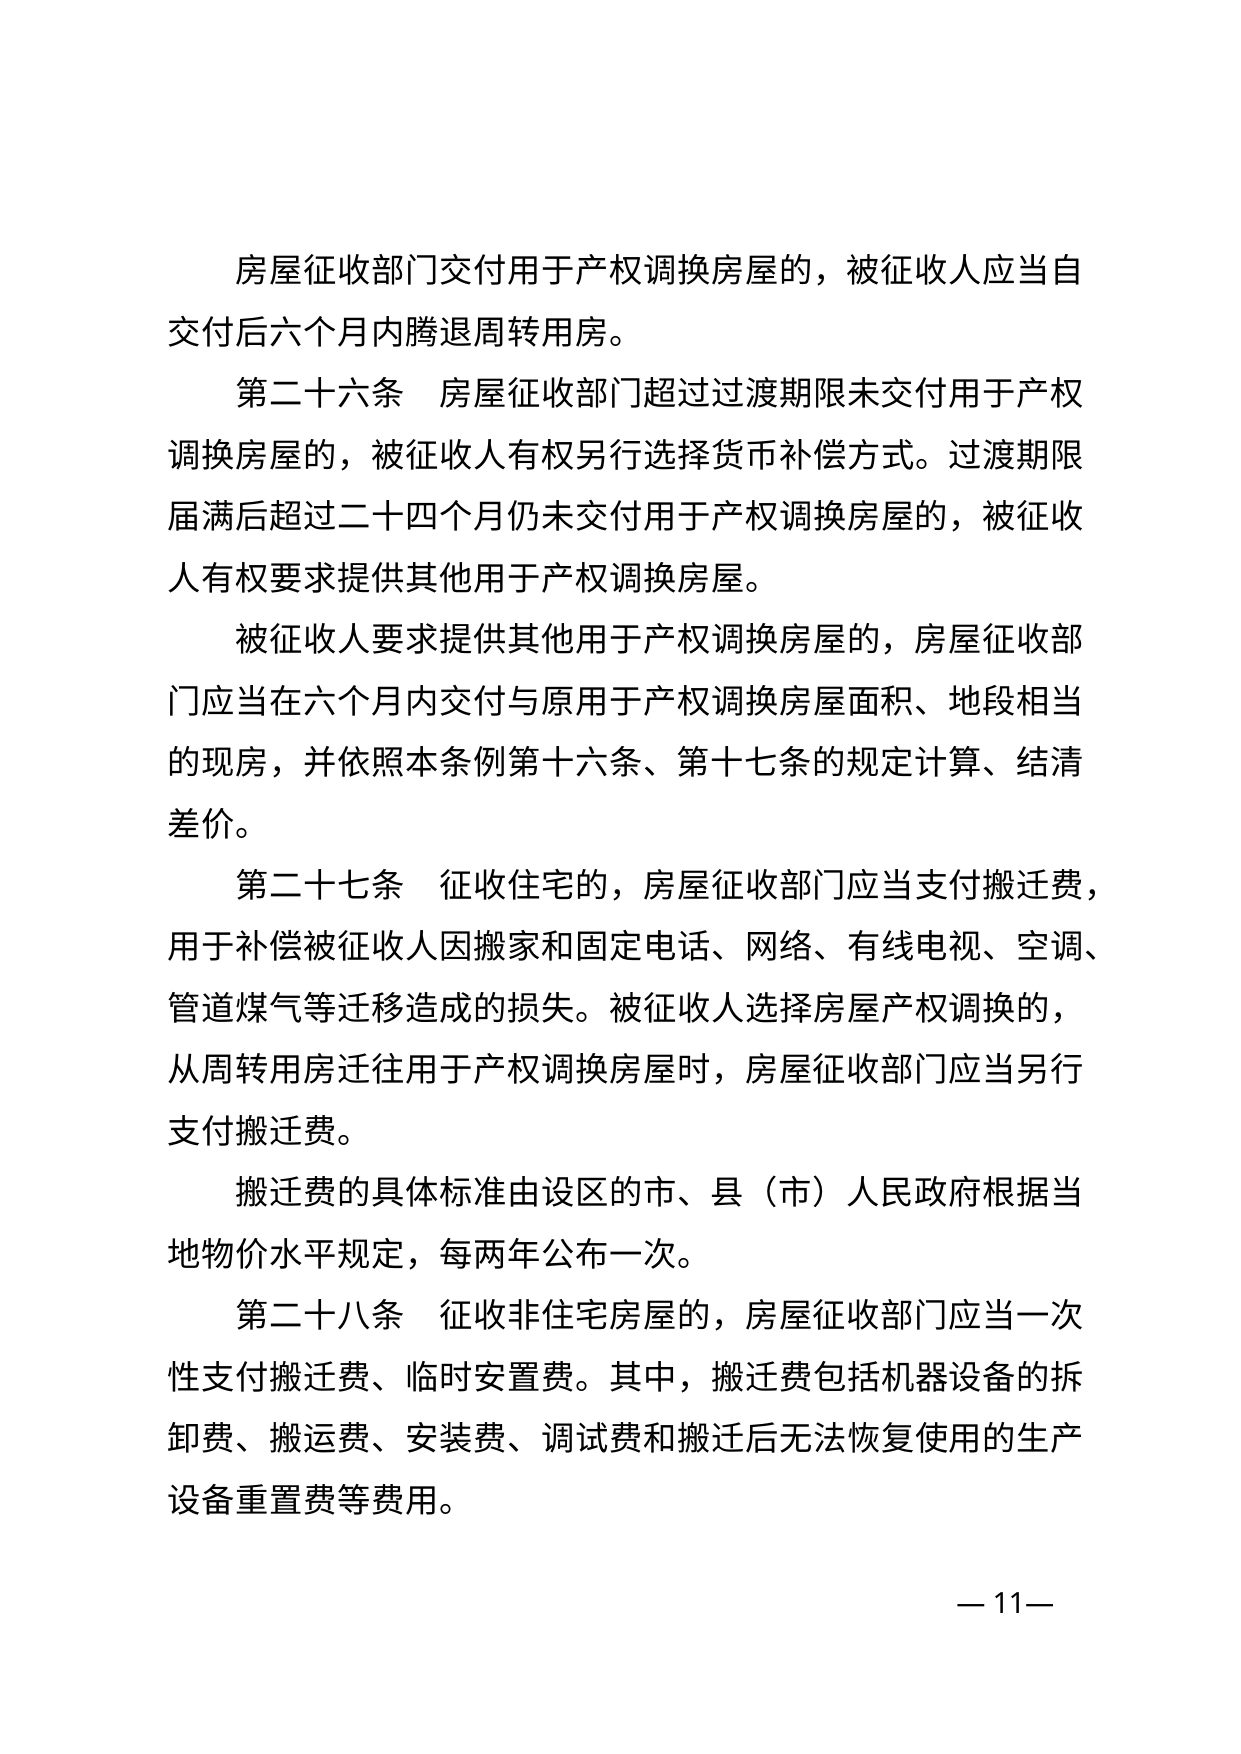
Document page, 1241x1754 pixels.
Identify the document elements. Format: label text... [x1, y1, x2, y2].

text 房屋征收部门交付用于产权调换房屋的，被征收人应当自交付后六个月内腾退周转用房。 [168, 238, 1084, 361]
text 第二十七条 征收住宅的，房屋征收部门应当支付搬迁费，用于补偿被征收人因搬家和固定电话、网络、有线电视、空调、管道煤气等迁移造成的损失。被征收人选择房屋产权调换的，从周转用房迁往用于产权调换房屋时，房屋征收部门应当另行支付搬迁费。 [168, 852, 1084, 1159]
text 第二十六条 房屋征收部门超过过渡期限未交付用于产权调换房屋的，被征收人有权另行选择货币补偿方式。过渡期限届满后超过二十四个月仍未交付用于产权调换房屋的，被征收人有权要求提供其他用于产权调换房屋。 [168, 361, 1084, 606]
text 搬迁费的具体标准由设区的市、县（市）人民政府根据当地物价水平规定，每两年公布一次。 [168, 1159, 1084, 1282]
text 第二十八条 征收非住宅房屋的，房屋征收部门应当一次性支付搬迁费、临时安置费。其中，搬迁费包括机器设备的拆卸费、搬运费、安装费、调试费和搬迁后无法恢复使用的生产设备重置费等费用。 [168, 1282, 1084, 1528]
text 被征收人要求提供其他用于产权调换房屋的，房屋征收部门应当在六个月内交付与原用于产权调换房屋面积、地段相当的现房，并依照本条例第十六条、第十七条的规定计算、结清差价。 [168, 606, 1084, 852]
